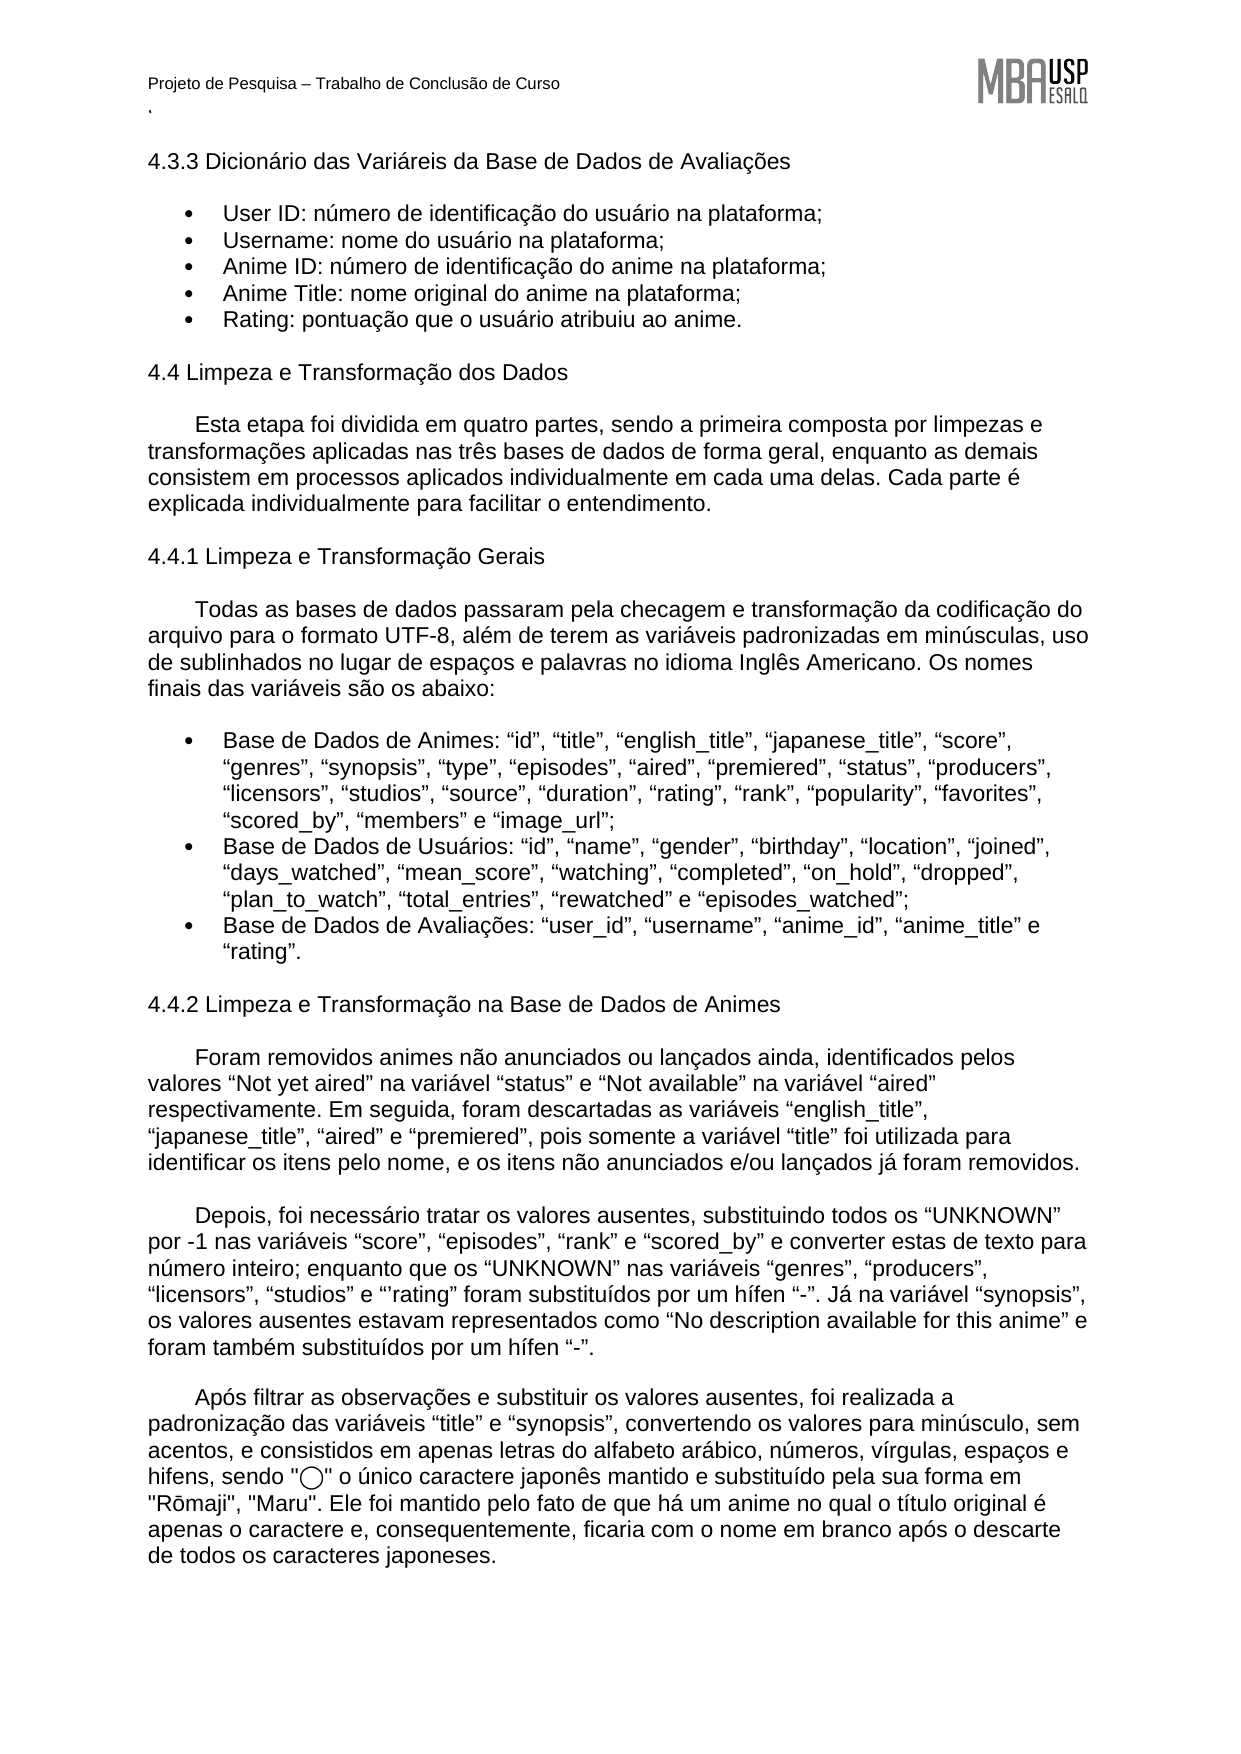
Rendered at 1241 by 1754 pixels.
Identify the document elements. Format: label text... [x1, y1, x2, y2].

list Base de Dados de Usuários: “id”, “name”, “gender”, “birthday”, “location”, “joined”, “days_watched”, “mean_score”, “watching”, “completed”, “on_hold”, “dropped”, “plan_to_watch”, “total_entries”, “rewatched” e “episodes_watched”; [185, 833, 1092, 912]
list Base de Dados de Avaliações: “user_id”, “username”, “anime_id”, “anime_title” e “rating”. [185, 912, 1092, 965]
list User ID: número de identificação do usuário na plataforma; [185, 200, 1092, 227]
text 4.4 Limpeza e Transformação dos Dados [148, 358, 1092, 385]
picture [973, 56, 1093, 106]
text Foram removidos animes não anunciados ou lançados ainda, identificados pelos valores “Not yet aired” na variável “status” e “Not available” na variável “aired” respectivamente. Em seguida, foram descartadas as variáveis “english_title”, “japanese_title”, “aired” e “premiered”, pois somente a variável “title” foi utilizada para identificar os itens pelo nome, e os itens não anunciados e/ou lançados já foram removidos. [148, 1044, 1092, 1176]
text Depois, foi necessário tratar os valores ausentes, substituindo todos os “UNKNOWN” por -1 nas variáveis “score”, “episodes”, “rank” e “scored_by” e converter estas de texto para número inteiro; enquanto que os “UNKNOWN” nas variáveis “genres”, “producers”, “licensors”, “studios” e “’rating” foram substituídos por um hífen “-”. Já na variável “synopsis”, os valores ausentes estavam representados como “No description available for this anime” e foram também substituídos por um hífen “-”. [148, 1202, 1092, 1360]
text Todas as bases de dados passaram pela checagem e transformação da codificação do arquivo para o formato UTF-8, além de terem as variáveis padronizadas em minúsculas, uso de sublinhados no lugar de espaços e palavras no idioma Inglês Americano. Os nomes finais das variáveis são os abaixo: [148, 596, 1092, 701]
list Anime ID: número de identificação do anime na plataforma; [185, 253, 1092, 279]
list Anime Title: nome original do anime na plataforma; [185, 279, 1092, 306]
list Username: nome do usuário na plataforma; [185, 227, 1092, 253]
text 4.4.1 Limpeza e Transformação Gerais [148, 543, 1092, 569]
text 4.4.2 Limpeza e Transformação na Base de Dados de Animes [148, 991, 1092, 1017]
list Rating: pontuação que o usuário atribuiu ao anime. [185, 306, 1092, 332]
text Esta etapa foi dividida em quatro partes, sendo a primeira composta por limpezas e transformações aplicadas nas três bases de dados de forma geral, enquanto as demais consistem em processos aplicados individualmente em cada uma delas. Cada parte é explicada individualmente para facilitar o entendimento. [148, 411, 1092, 517]
text 4.3.3 Dicionário das Variáreis da Base de Dados de Avaliações [148, 148, 1092, 174]
list Base de Dados de Animes: “id”, “title”, “english_title”, “japanese_title”, “score”, “genres”, “synopsis”, “type”, “episodes”, “aired”, “premiered”, “status”, “producers”, “licensors”, “studios”, “source”, “duration”, “rating”, “rank”, “popularity”, “favorites”, “scored_by”, “members” e “image_url”; [185, 727, 1092, 833]
